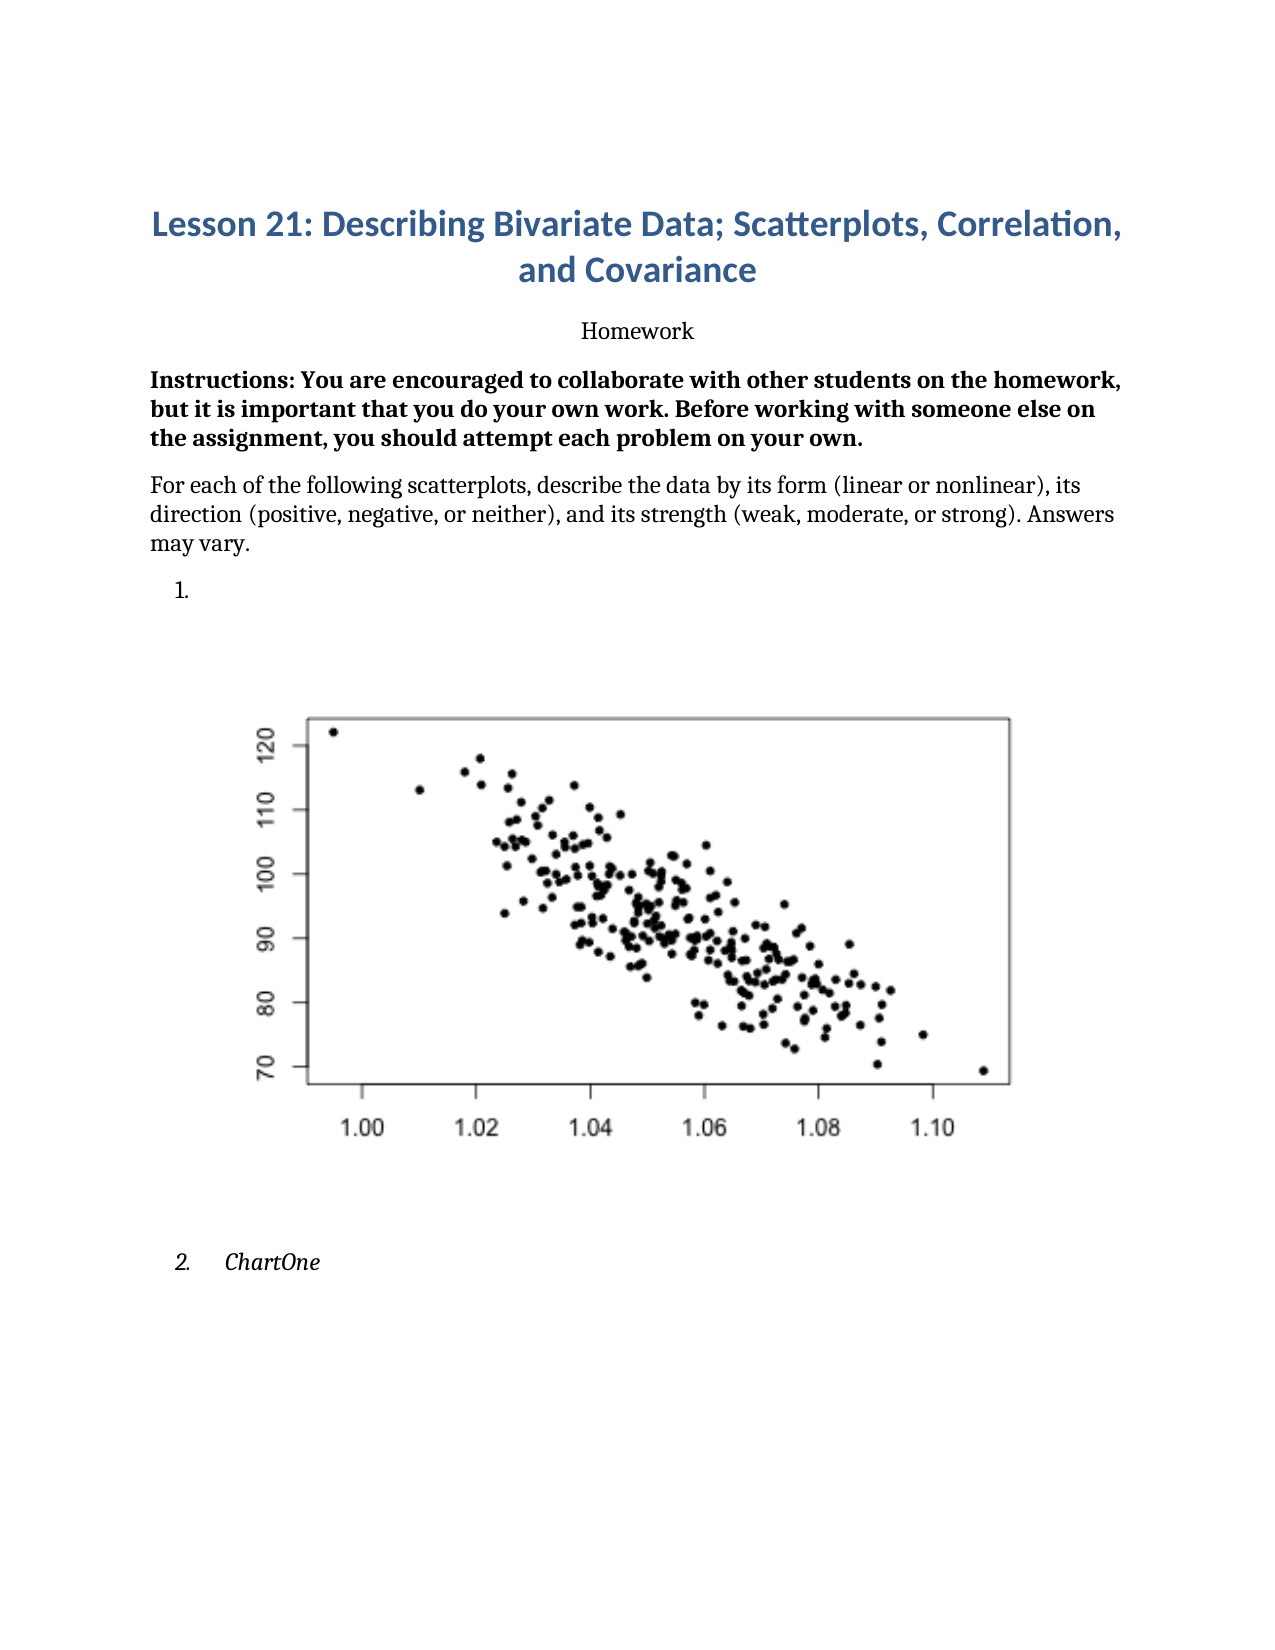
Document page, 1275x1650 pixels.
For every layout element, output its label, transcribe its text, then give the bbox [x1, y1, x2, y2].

title Lesson 21: Describing Bivariate Data; Scatterplots, Correlation, and Covariance [150, 200, 1125, 292]
picture [193, 605, 1069, 1228]
text Instructions: You are encouraged to collaborate with other students on the homework, but it is important that you do your own work. Before working with someone else on the assignment, you should attempt each problem on your own. [150, 366, 1125, 452]
list ChartOne [175, 1248, 1125, 1277]
text Homework [150, 317, 1125, 345]
text For each of the following scatterplots, describe the data by its form (linear or nonlinear), its direction (positive, negative, or neither), and its strength (weak, moderate, or strong). Answers may vary. [150, 471, 1125, 557]
